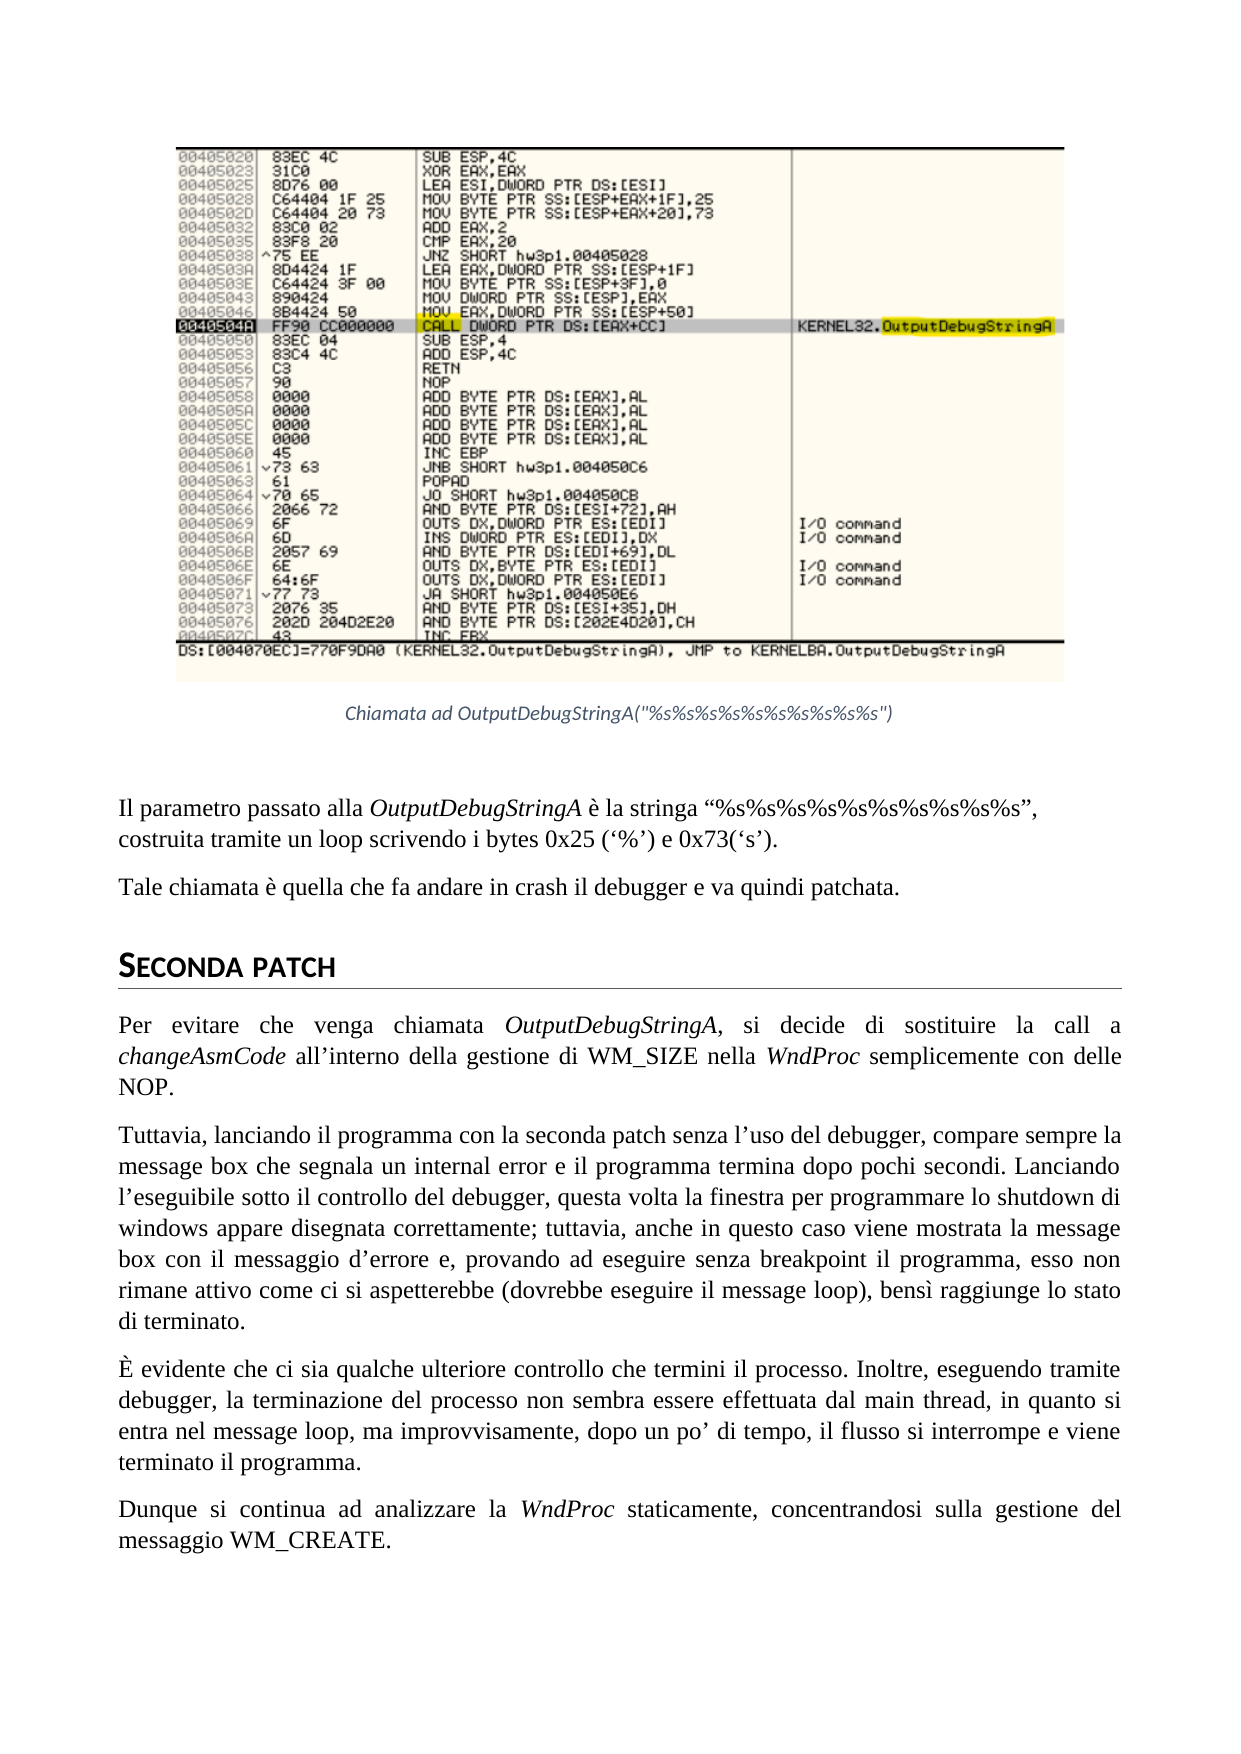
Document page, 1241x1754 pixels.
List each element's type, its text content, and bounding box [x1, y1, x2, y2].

text Per evitare che venga chiamata OutputDebugStringA, si decide di sostituire la call a changeAsmCode all’interno della gestione di WM_SIZE nella WndProc semplicemente con delle NOP. [118, 1010, 1122, 1101]
text Tale chiamata è quella che fa andare in crash il debugger e va quindi patchata. [118, 872, 1122, 901]
text Dunque si continua ad analizzare la WndProc staticamente, concentrandosi sulla gestione del messaggio WM_CREATE. [118, 1494, 1122, 1554]
picture [175, 147, 1065, 682]
text Chiamata ad OutputDebugStringA("%s%s%s%s%s%s%s%s%s%s") [118, 700, 1122, 726]
subtitle Seconda patch [118, 941, 1122, 988]
text È evidente che ci sia qualche ulteriore controllo che termini il processo. Inoltre, eseguendo tramite debugger, la terminazione del processo non sembra essere effettuata dal main thread, in quanto si entra nel message loop, ma improvvisamente, dopo un po’ di tempo, il flusso si interrompe e viene terminato il programma. [118, 1354, 1122, 1476]
text Tuttavia, lanciando il programma con la seconda patch senza l’uso del debugger, compare sempre la message box che segnala un internal error e il programma termina dopo pochi secondi. Lanciando l’eseguibile sotto il controllo del debugger, questa volta la finestra per programmare lo shutdown di windows appare disegnata correttamente; tuttavia, anche in questo caso viene mostrata la message box con il messaggio d’errore e, provando ad eseguire senza breakpoint il programma, esso non rimane attivo come ci si aspetterebbe (dovrebbe eseguire il message loop), bensì raggiunge lo stato di terminato. [118, 1120, 1122, 1335]
text Il parametro passato alla OutputDebugStringA è la stringa “%s%s%s%s%s%s%s%s%s%s”, costruita tramite un loop scrivendo i bytes 0x25 (‘%’) e 0x73(‘s’). [118, 793, 1122, 853]
